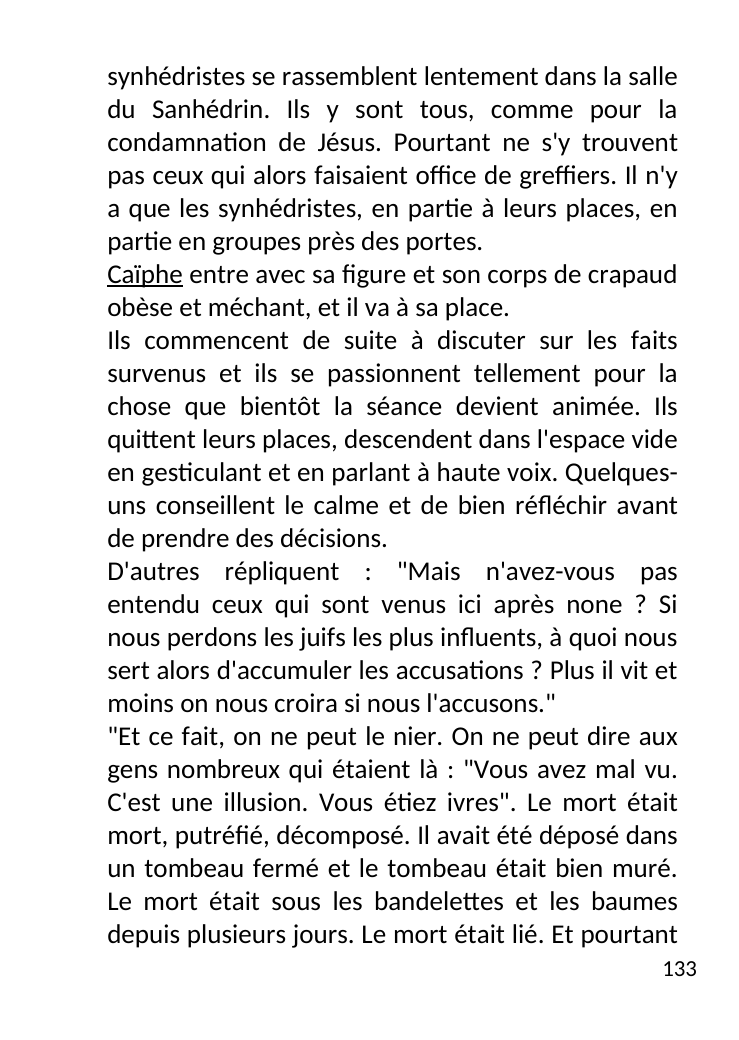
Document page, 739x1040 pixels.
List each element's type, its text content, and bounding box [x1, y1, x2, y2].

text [107, 719, 678, 951]
text D'autres répliquent : "Mais n'avez-vous pas entendu ceux qui sont venus ici après none ? Si nous perdons les juifs les plus influents, à quoi nous sert alors d'accumuler les accusations ? Plus il vit et moins on nous croira si nous l'accusons." [107, 554, 678, 719]
text Caïphe entre avec sa figure et son corps de crapaud obèse et méchant, et il va à sa place. [107, 257, 678, 323]
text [107, 59, 678, 257]
text Ils commencent de suite à discuter sur les faits survenus et ils se passionnent tellement pour la chose que bientôt la séance devient animée. Ils quittent leurs places, descendent dans l'espace vide en gesticulant et en parlant à haute voix. Quelques-uns conseillent le calme et de bien réfléchir avant de prendre des décisions. [107, 323, 678, 554]
